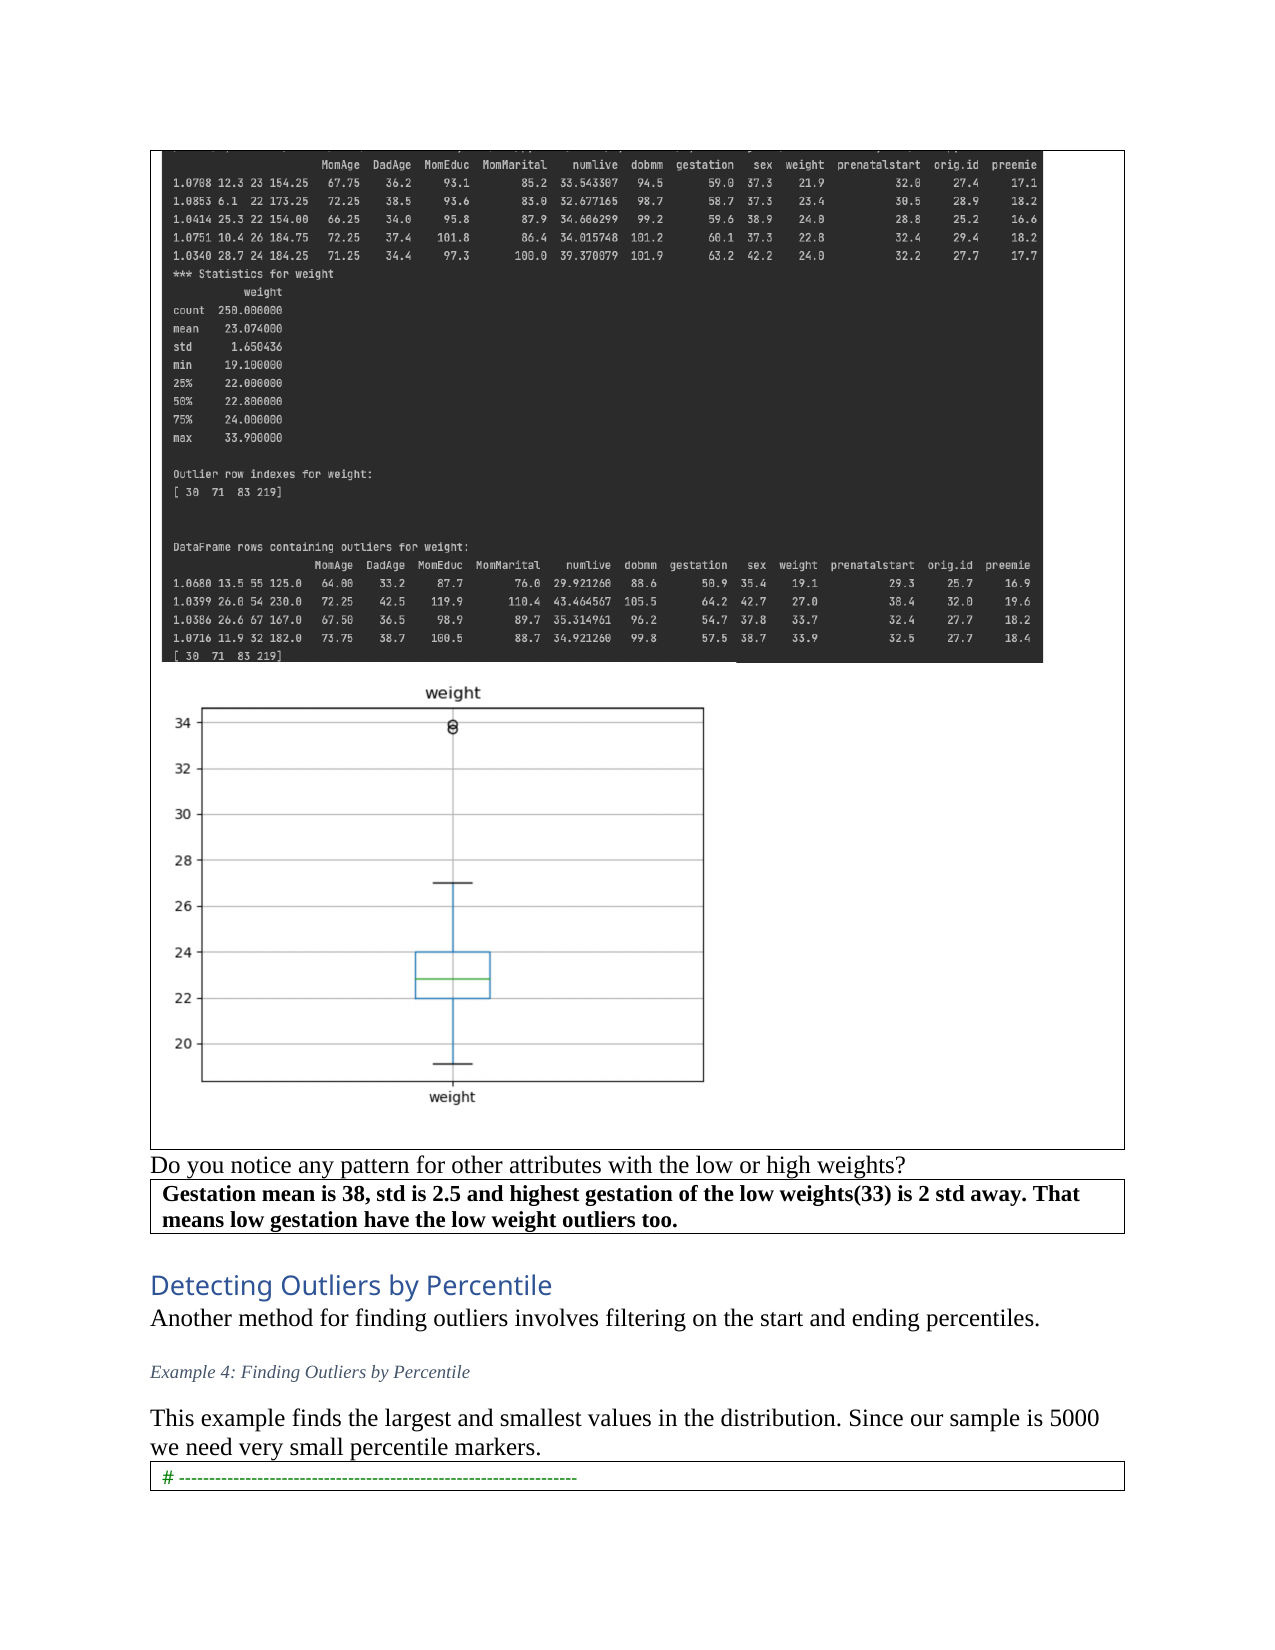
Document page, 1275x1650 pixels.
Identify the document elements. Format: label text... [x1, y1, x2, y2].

table_header Gestation mean is 38, std is 2.5 and highest gestation of the low weights(33) is 2 std away. That means low gestation have the low weight outliers too. [151, 1180, 1124, 1232]
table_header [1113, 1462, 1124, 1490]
subtitle Detecting Outliers by Percentile [150, 1266, 1125, 1303]
text Do you notice any pattern for other attributes with the low or high weights? [150, 1150, 1125, 1179]
text Example 4: Finding Outliers by Percentile [150, 1361, 1125, 1382]
table_header [151, 151, 1124, 1149]
text Another method for finding outliers involves filtering on the start and ending percentiles. [150, 1303, 1125, 1332]
text This example finds the largest and smallest values in the distribution. Since our sample is 5000 we need very small percentile markers. [150, 1403, 1125, 1461]
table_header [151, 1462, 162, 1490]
picture [161, 151, 1044, 1123]
